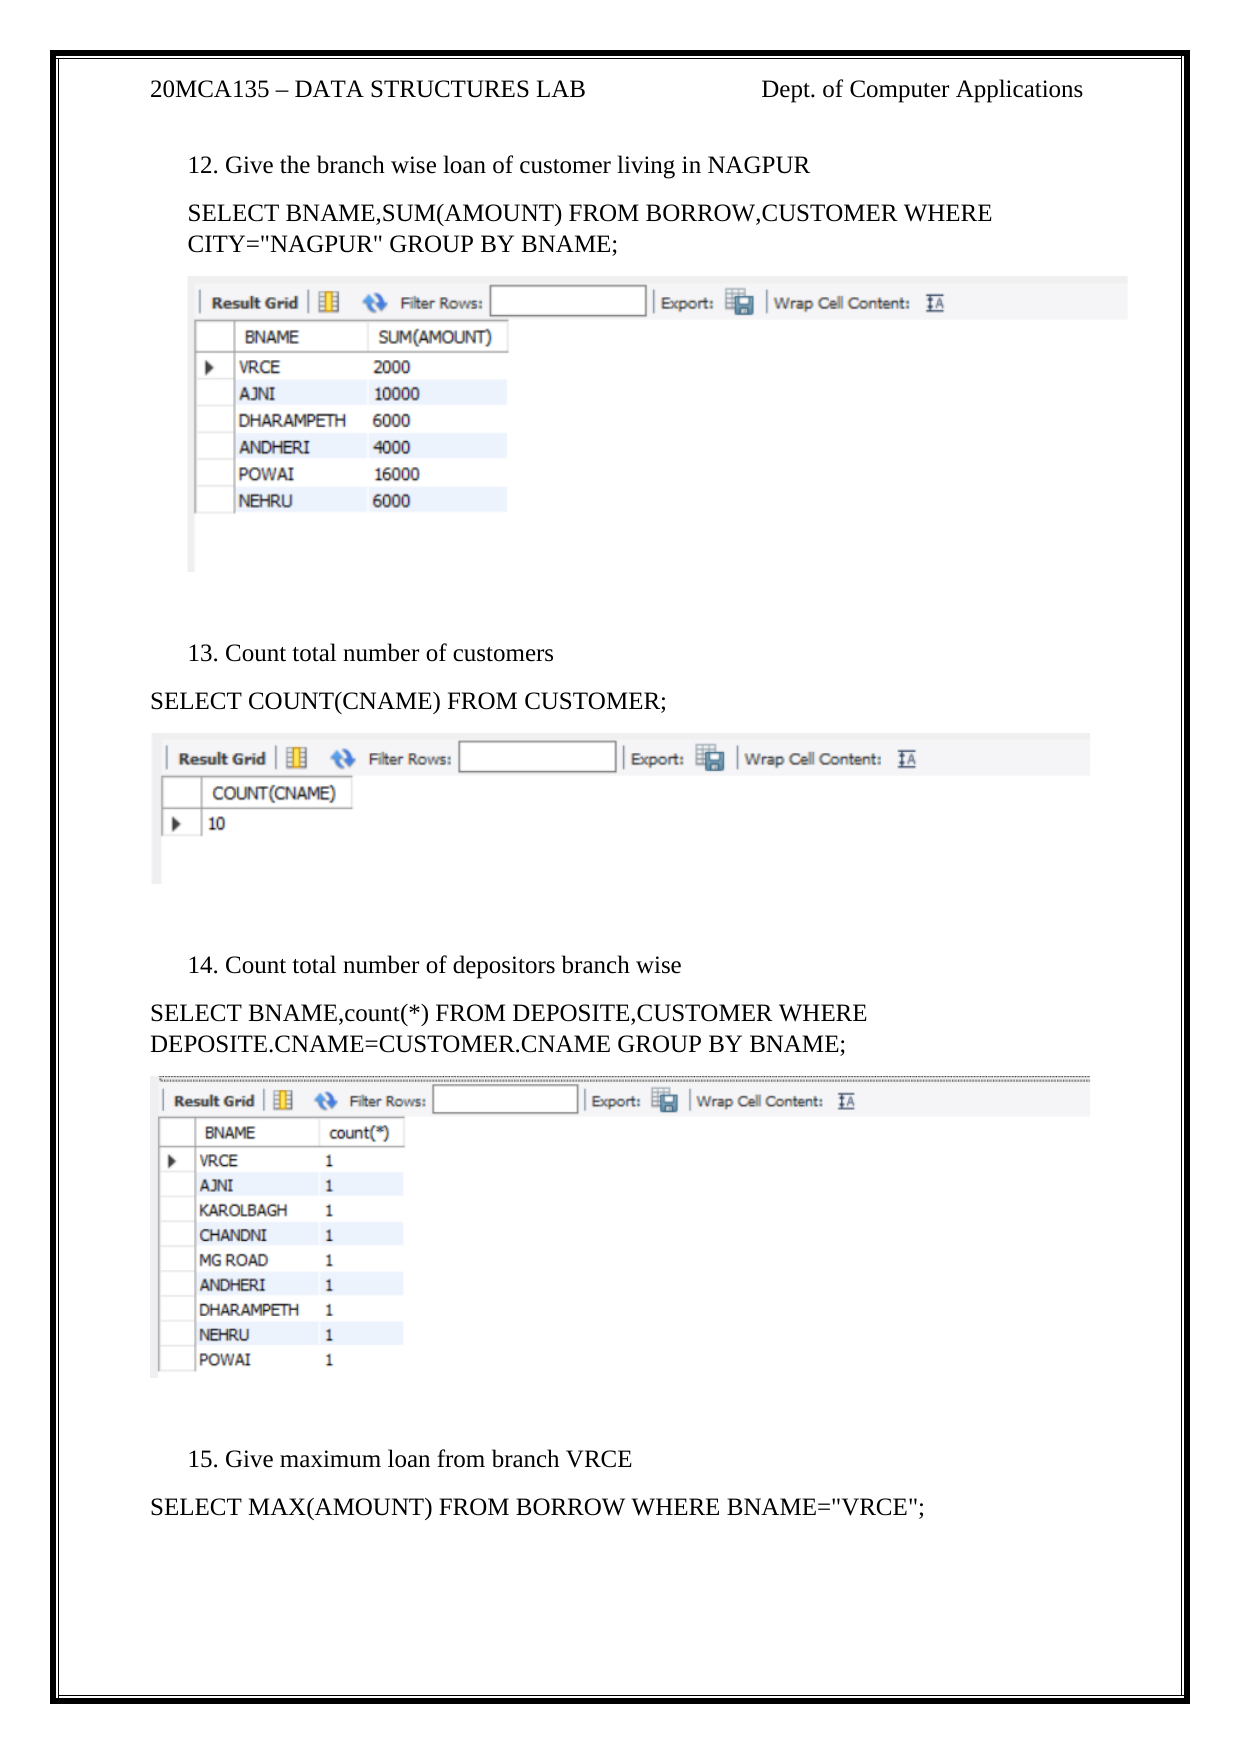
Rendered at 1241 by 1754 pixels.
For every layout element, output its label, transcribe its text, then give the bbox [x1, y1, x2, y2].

text SELECT MAX(AMOUNT) FROM BORROW WHERE BNAME="VRCE"; [150, 1492, 1090, 1521]
list Count total number of depositors branch wise [187, 950, 1090, 979]
list Give the branch wise loan of customer living in NAGPUR [187, 150, 1090, 179]
picture [150, 1076, 1091, 1378]
list Count total number of customers [187, 638, 1090, 667]
text SELECT BNAME,SUM(AMOUNT) FROM BORROW,CUSTOMER WHERE CITY="NAGPUR" GROUP BY BNAME; [187, 198, 1090, 257]
list Give maximum loan from branch VRCE [187, 1444, 1090, 1473]
text SELECT COUNT(CNAME) FROM CUSTOMER; [150, 686, 1090, 714]
picture [150, 733, 1091, 884]
picture [187, 276, 1128, 572]
text SELECT BNAME,count(*) FROM DEPOSITE,CUSTOMER WHERE DEPOSITE.CNAME=CUSTOMER.CNAME GROUP BY BNAME; [150, 998, 1090, 1058]
